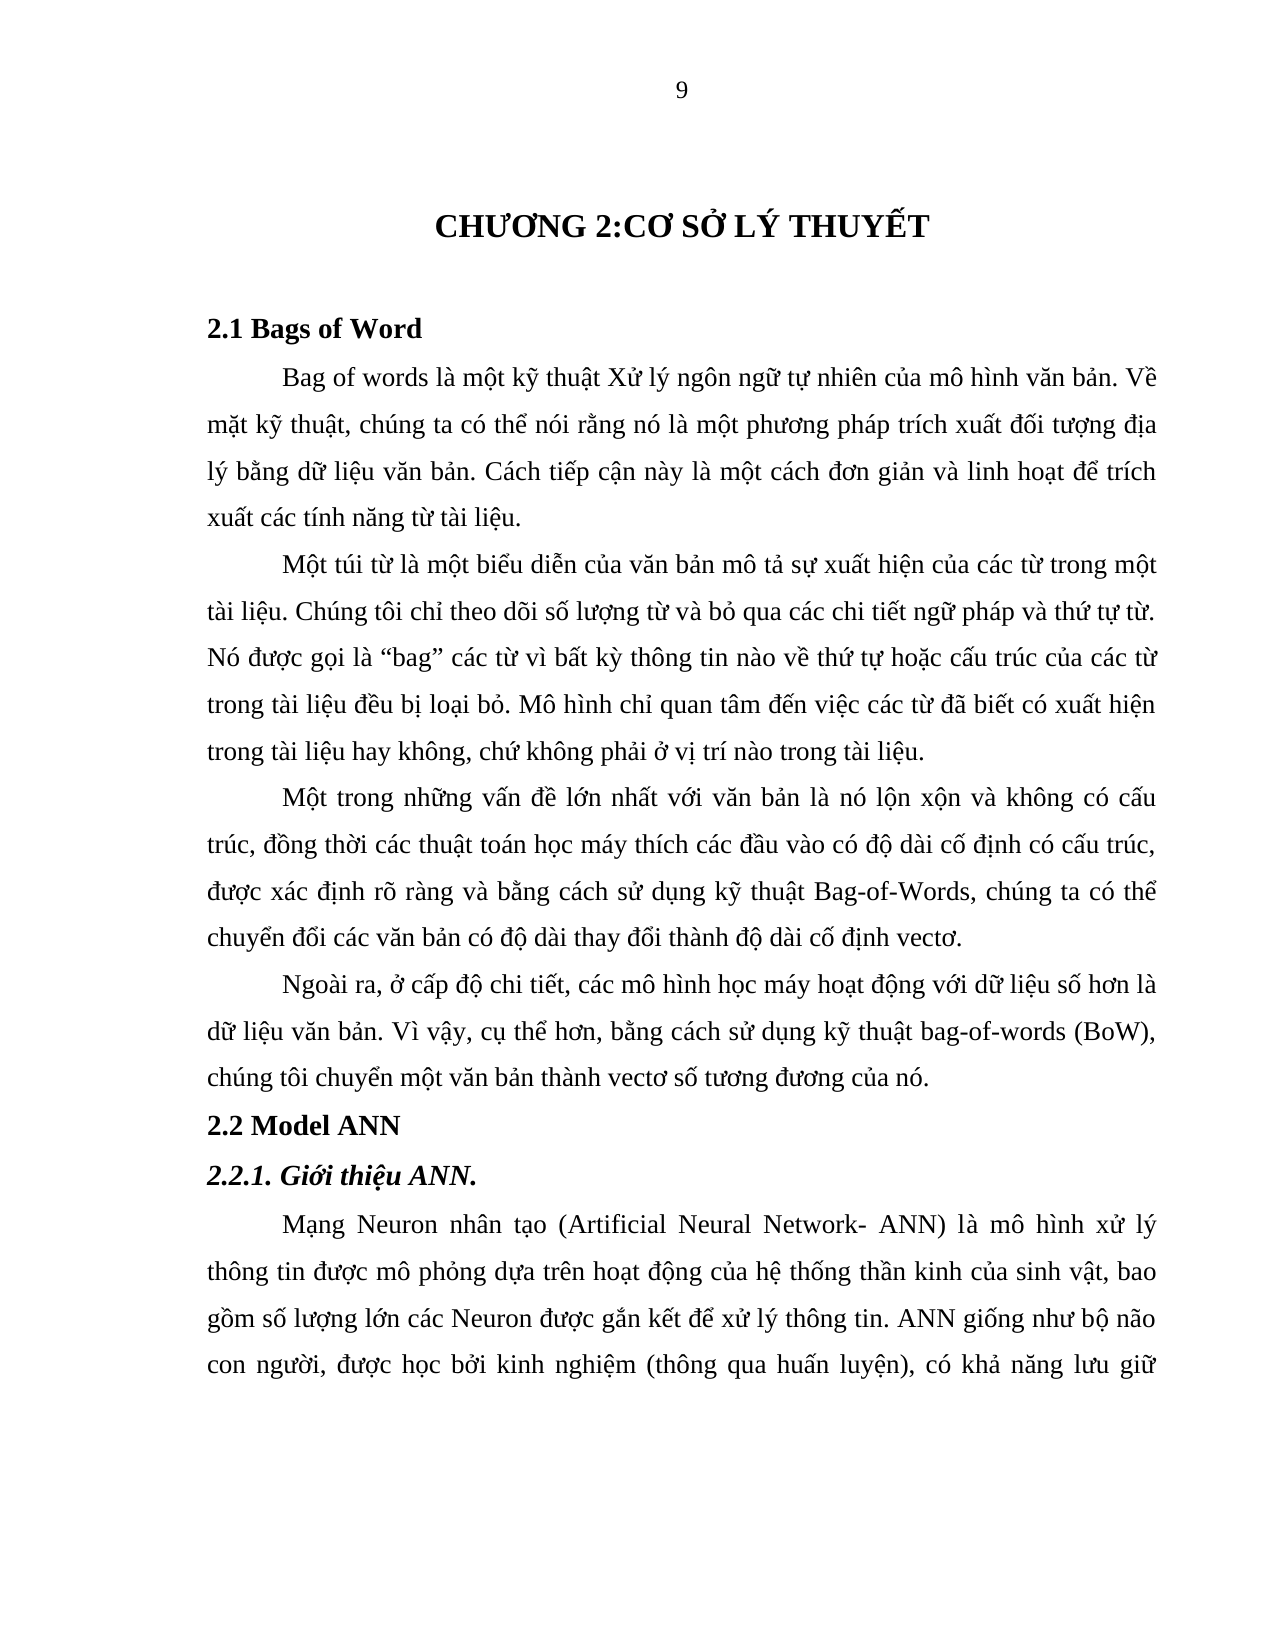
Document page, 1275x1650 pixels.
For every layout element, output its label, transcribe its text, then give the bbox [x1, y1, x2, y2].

text Ngoài ra, ở cấp độ chi tiết, các mô hình học máy hoạt động với dữ liệu số hơn là dữ liệu văn bản. Vì vậy, cụ thể hơn, bằng cách sử dụng kỹ thuật bag-of-words (BoW), chúng tôi chuyển một văn bản thành vectơ số tương đương của nó. [207, 968, 1157, 1092]
text CHƯƠNG 2:CƠ SỞ LÝ THUYẾT [207, 207, 1157, 245]
text Một túi từ là một biểu diễn của văn bản mô tả sự xuất hiện của các từ trong một tài liệu. Chúng tôi chỉ theo dõi số lượng từ và bỏ qua các chi tiết ngữ pháp và thứ tự từ. Nó được gọi là “bag” các từ vì bất kỳ thông tin nào về thứ tự hoặc cấu trúc của các từ trong tài liệu đều bị loại bỏ. Mô hình chỉ quan tâm đến việc các từ đã biết có xuất hiện trong tài liệu hay không, chứ không phải ở vị trí nào trong tài liệu. [207, 548, 1157, 766]
text Một trong những vấn đề lớn nhất với văn bản là nó lộn xộn và không có cấu trúc, đồng thời các thuật toán học máy thích các đầu vào có độ dài cố định có cấu trúc, được xác định rõ ràng và bằng cách sử dụng kỹ thuật Bag-of-Words, chúng ta có thể chuyển đổi các văn bản có độ dài thay đổi thành độ dài cố định vectơ. [207, 781, 1157, 952]
text Bag of words là một kỹ thuật Xử lý ngôn ngữ tự nhiên của mô hình văn bản. Về mặt kỹ thuật, chúng ta có thể nói rằng nó là một phương pháp trích xuất đối tượng địa lý bằng dữ liệu văn bản. Cách tiếp cận này là một cách đơn giản và linh hoạt để trích xuất các tính năng từ tài liệu. [207, 361, 1157, 532]
text 2.2.1. Giới thiệu ANN. [207, 1158, 1157, 1192]
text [207, 1208, 1157, 1380]
text 2.2 Model ANN [207, 1108, 1157, 1141]
text 2.1 Bags of Word [207, 311, 1157, 344]
